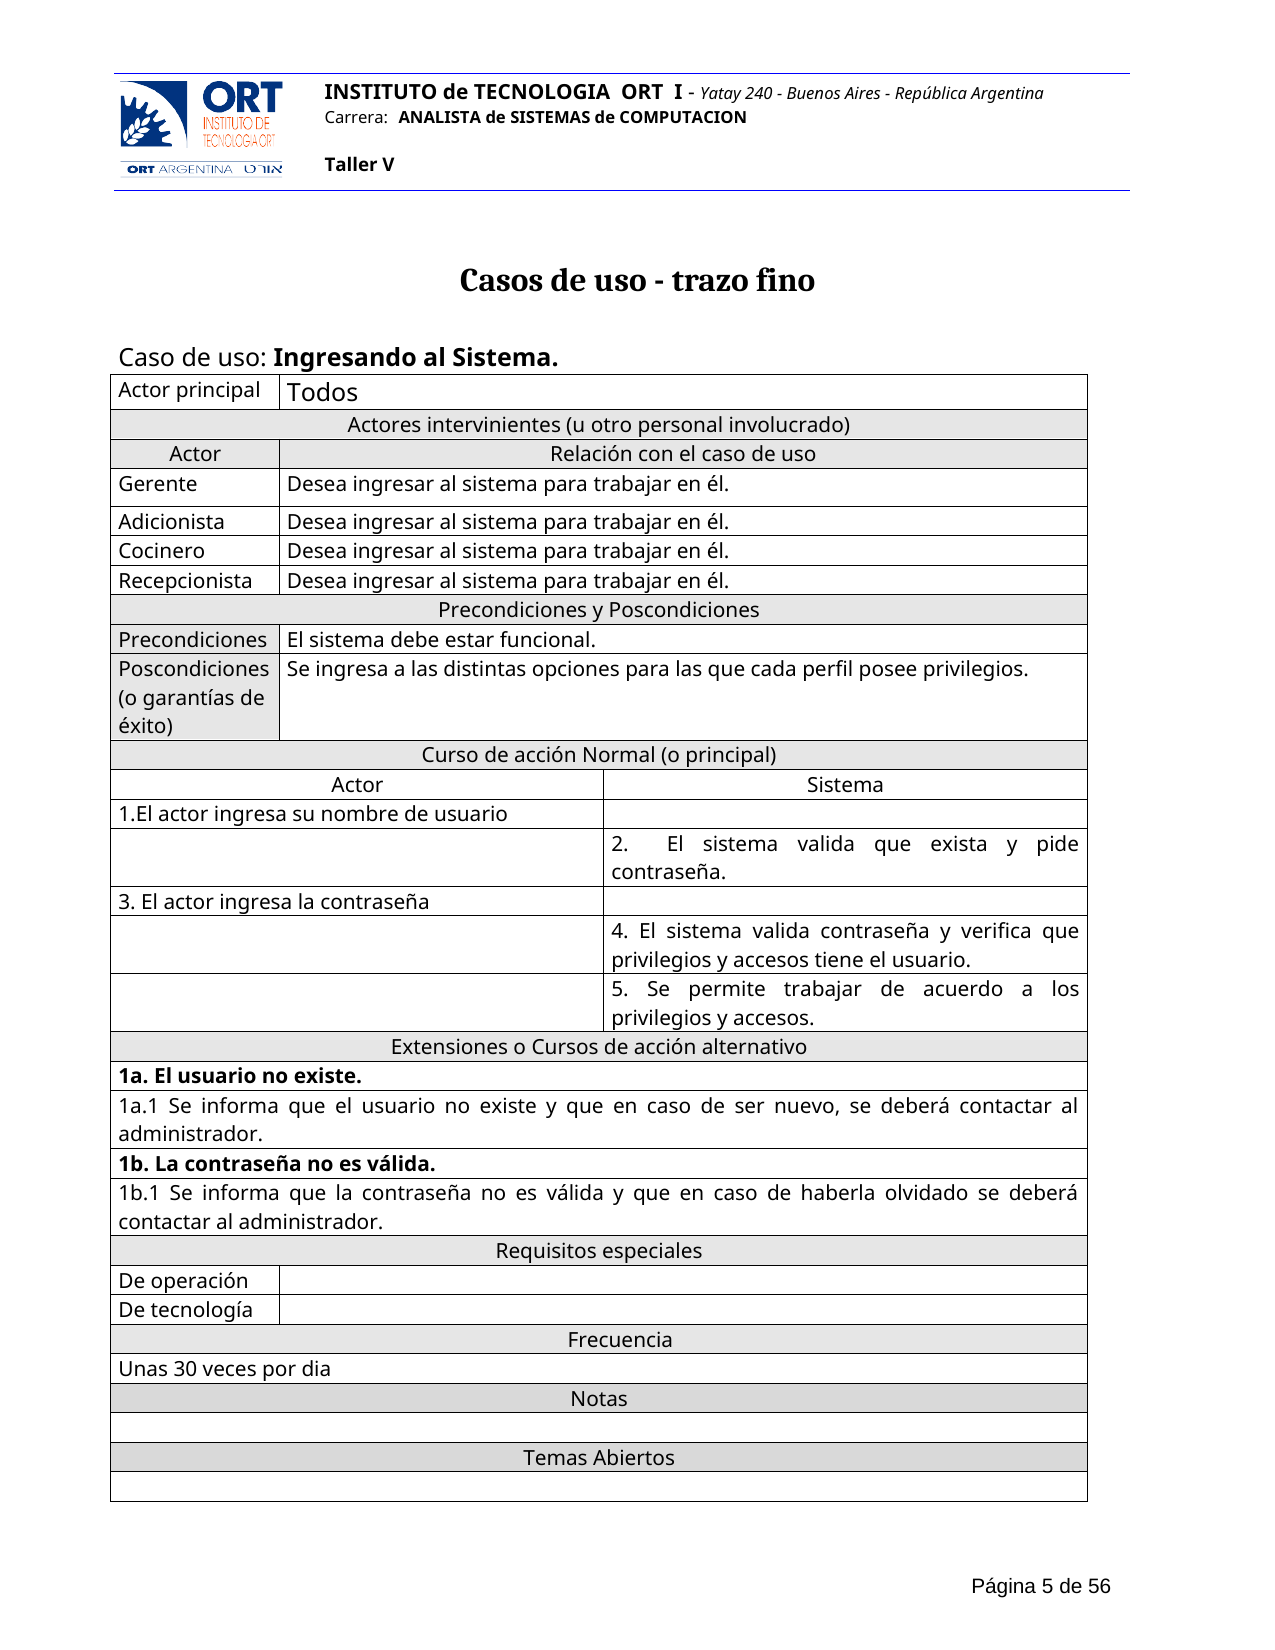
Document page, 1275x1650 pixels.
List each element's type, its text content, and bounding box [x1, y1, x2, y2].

title Casos de uso - trazo fino [118, 261, 1157, 299]
table_cell [280, 1295, 1087, 1324]
table_cell Recepcionista [111, 566, 279, 594]
table_cell 4. El sistema valida contraseña y verifica que privilegios y accesos tiene el usuario. [604, 916, 1087, 973]
table_cell [604, 887, 1087, 915]
table_cell 2. El sistema valida que exista y pide contraseña. [604, 829, 1087, 886]
table_cell Temas Abiertos [111, 1443, 1087, 1471]
table_cell [111, 916, 603, 973]
table_cell 1a.1 Se informa que el usuario no existe y que en caso de ser nuevo, se deberá contactar al administrador. [111, 1091, 1087, 1148]
table_cell Actor [111, 770, 603, 798]
table_cell [111, 974, 603, 1031]
table_cell [280, 1266, 1087, 1294]
table_cell Extensiones o Cursos de acción alternativo [111, 1032, 1087, 1061]
table_cell Precondiciones y Poscondiciones [111, 595, 1087, 624]
table_cell [111, 1413, 1087, 1442]
table_header Todos [280, 375, 1087, 409]
table_cell Relación con el caso de uso [280, 440, 1087, 468]
table_cell [111, 1472, 1087, 1501]
table_cell Desea ingresar al sistema para trabajar en él. [280, 536, 1087, 565]
table_cell 1a. El usuario no existe. [111, 1062, 1087, 1090]
table_cell Sistema [604, 770, 1087, 798]
table_cell 3. El actor ingresa la contraseña [111, 887, 603, 915]
table_cell Precondiciones [111, 625, 279, 653]
table_cell [604, 800, 1087, 828]
table_cell Frecuencia [111, 1325, 1087, 1353]
table_cell Desea ingresar al sistema para trabajar en él. [280, 566, 1087, 594]
table_cell 1.El actor ingresa su nombre de usuario [111, 800, 603, 828]
table_cell El sistema debe estar funcional. [280, 625, 1087, 653]
table_cell Actor [111, 440, 279, 468]
table_cell Notas [111, 1384, 1087, 1412]
table_cell Se ingresa a las distintas opciones para las que cada perfil posee privilegios. [280, 654, 1087, 739]
table_cell 5. Se permite trabajar de acuerdo a los privilegios y accesos. [604, 974, 1087, 1031]
table_cell [111, 829, 603, 886]
table_cell Desea ingresar al sistema para trabajar en él. [280, 507, 1087, 535]
table_cell Curso de acción Normal (o principal) [111, 741, 1087, 769]
table_cell De tecnología [111, 1295, 279, 1324]
table_cell Actores intervinientes (u otro personal involucrado) [111, 410, 1087, 438]
table_cell Adicionista [111, 507, 279, 535]
table_cell 1b.1 Se informa que la contraseña no es válida y que en caso de haberla olvidado se deberá contactar al administrador. [111, 1179, 1087, 1235]
table_cell Desea ingresar al sistema para trabajar en él. [280, 469, 1087, 506]
table_cell De operación [111, 1266, 279, 1294]
table_cell 1b. La contraseña no es válida. [111, 1149, 1087, 1177]
table_cell Poscondiciones (o garantías de éxito) [111, 654, 279, 739]
subtitle Caso de uso: Ingresando al Sistema. [118, 340, 1157, 374]
table_cell Unas 30 veces por dia [111, 1354, 1087, 1383]
table_header Actor principal [111, 375, 279, 409]
table_cell Gerente [111, 469, 279, 506]
table_cell Cocinero [111, 536, 279, 565]
table_cell Requisitos especiales [111, 1236, 1087, 1265]
